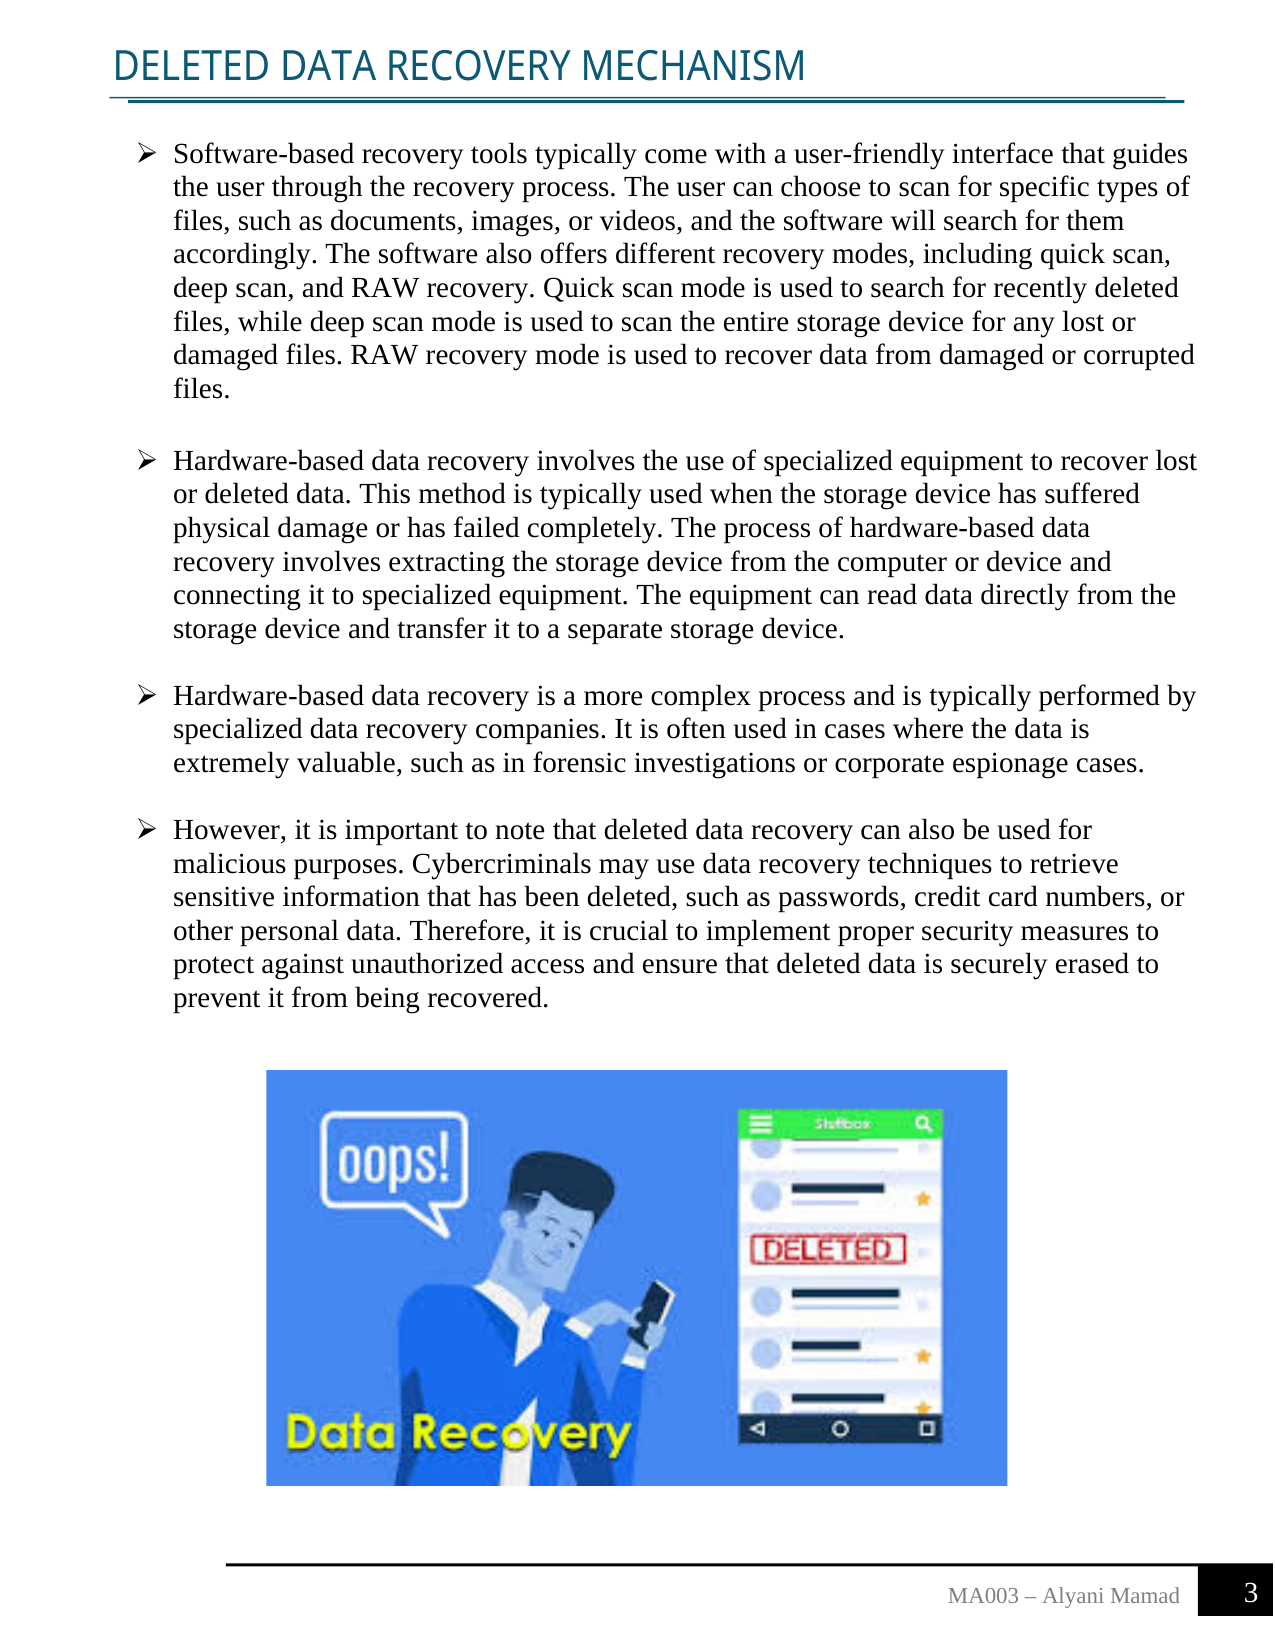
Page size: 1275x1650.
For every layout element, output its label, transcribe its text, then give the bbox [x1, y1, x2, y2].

list However, it is important to note that deleted data recovery can also be used for malicious purposes. Cybercriminals may use data recovery techniques to retrieve sensitive information that has been deleted, such as passwords, credit card numbers, or other personal data. Therefore, it is crucial to implement proper security measures to protect against unauthorized access and ensure that deleted data is securely erased to prevent it from being recovered. [135, 812, 1198, 1013]
list Hardware-based data recovery is a more complex process and is typically performed by specialized data recovery companies. It is often used in cases where the data is extremely valuable, such as in forensic investigations or corporate espionage cases. [135, 678, 1198, 779]
picture [266, 1070, 1008, 1486]
list Hardware-based data recovery involves the use of specialized equipment to recover lost or deleted data. This method is typically used when the storage device has suffered physical damage or has failed completely. The process of hardware-based data recovery involves extracting the storage device from the computer or device and connecting it to specialized equipment. The equipment can read data directly from the storage device and transfer it to a separate storage device. [135, 443, 1198, 644]
list Software-based recovery tools typically come with a user-friendly interface that guides the user through the recovery process. The user can choose to scan for specific types of files, such as documents, images, or videos, and the software will search for them accordingly. The software also offers different recovery modes, including quick scan, deep scan, and RAW recovery. Quick scan mode is used to search for recently deleted files, while deep scan mode is used to scan the entire storage device for any lost or damaged files. RAW recovery mode is used to recover data from damaged or corrupted files. [135, 136, 1198, 404]
